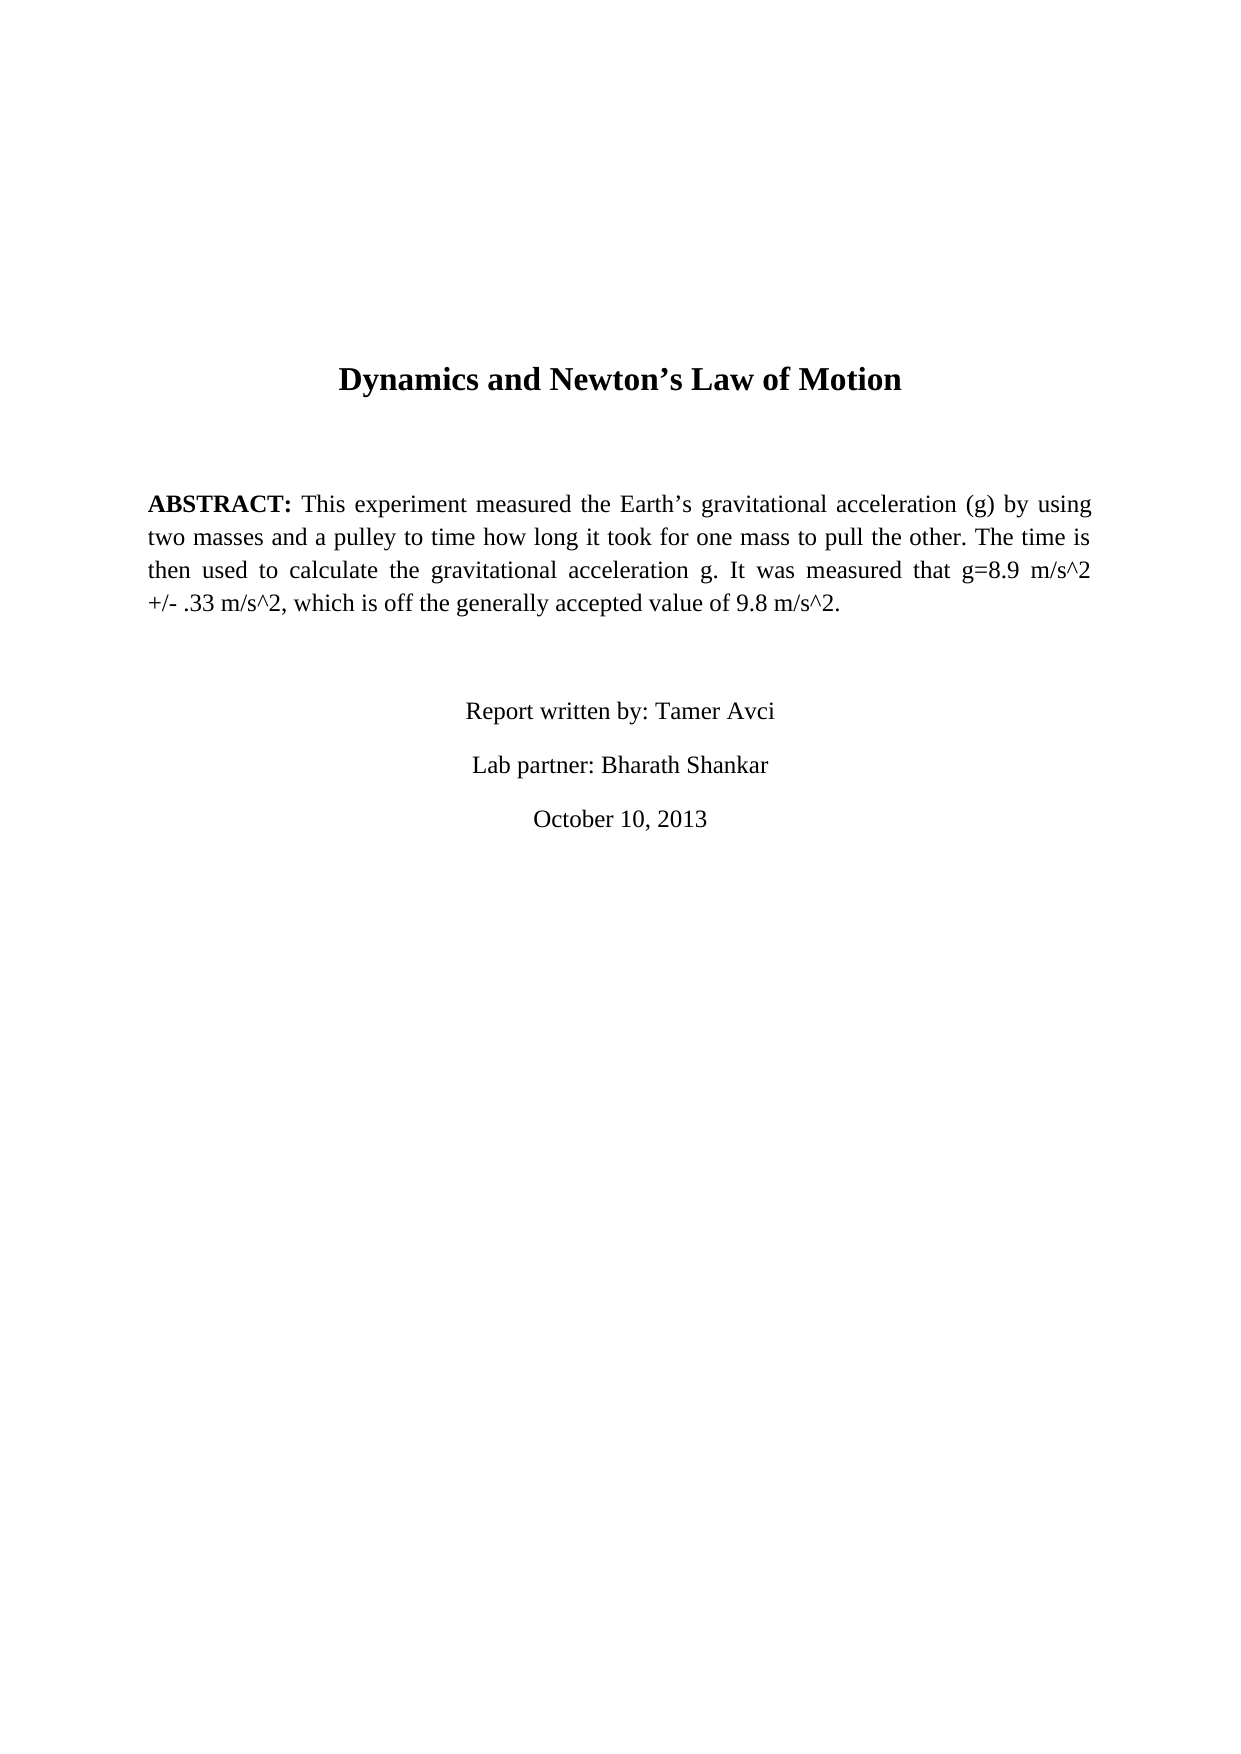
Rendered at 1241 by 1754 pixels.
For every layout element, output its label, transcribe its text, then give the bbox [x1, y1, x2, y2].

text October 10, 2013 [148, 804, 1093, 833]
text ABSTRACT: This experiment measured the Earth’s gravitational acceleration (g) by using two masses and a pulley to time how long it took for one mass to pull the other. The time is then used to calculate the gravitational acceleration g. It was measured that g=8.9 m/s^2 +/- .33 m/s^2, which is off the generally accepted value of 9.8 m/s^2. [148, 489, 1093, 617]
text Report written by: Tamer Avci [148, 696, 1093, 725]
text Dynamics and Newton’s Law of Motion [148, 360, 1093, 398]
text Lab partner: Bharath Shankar [148, 750, 1093, 779]
